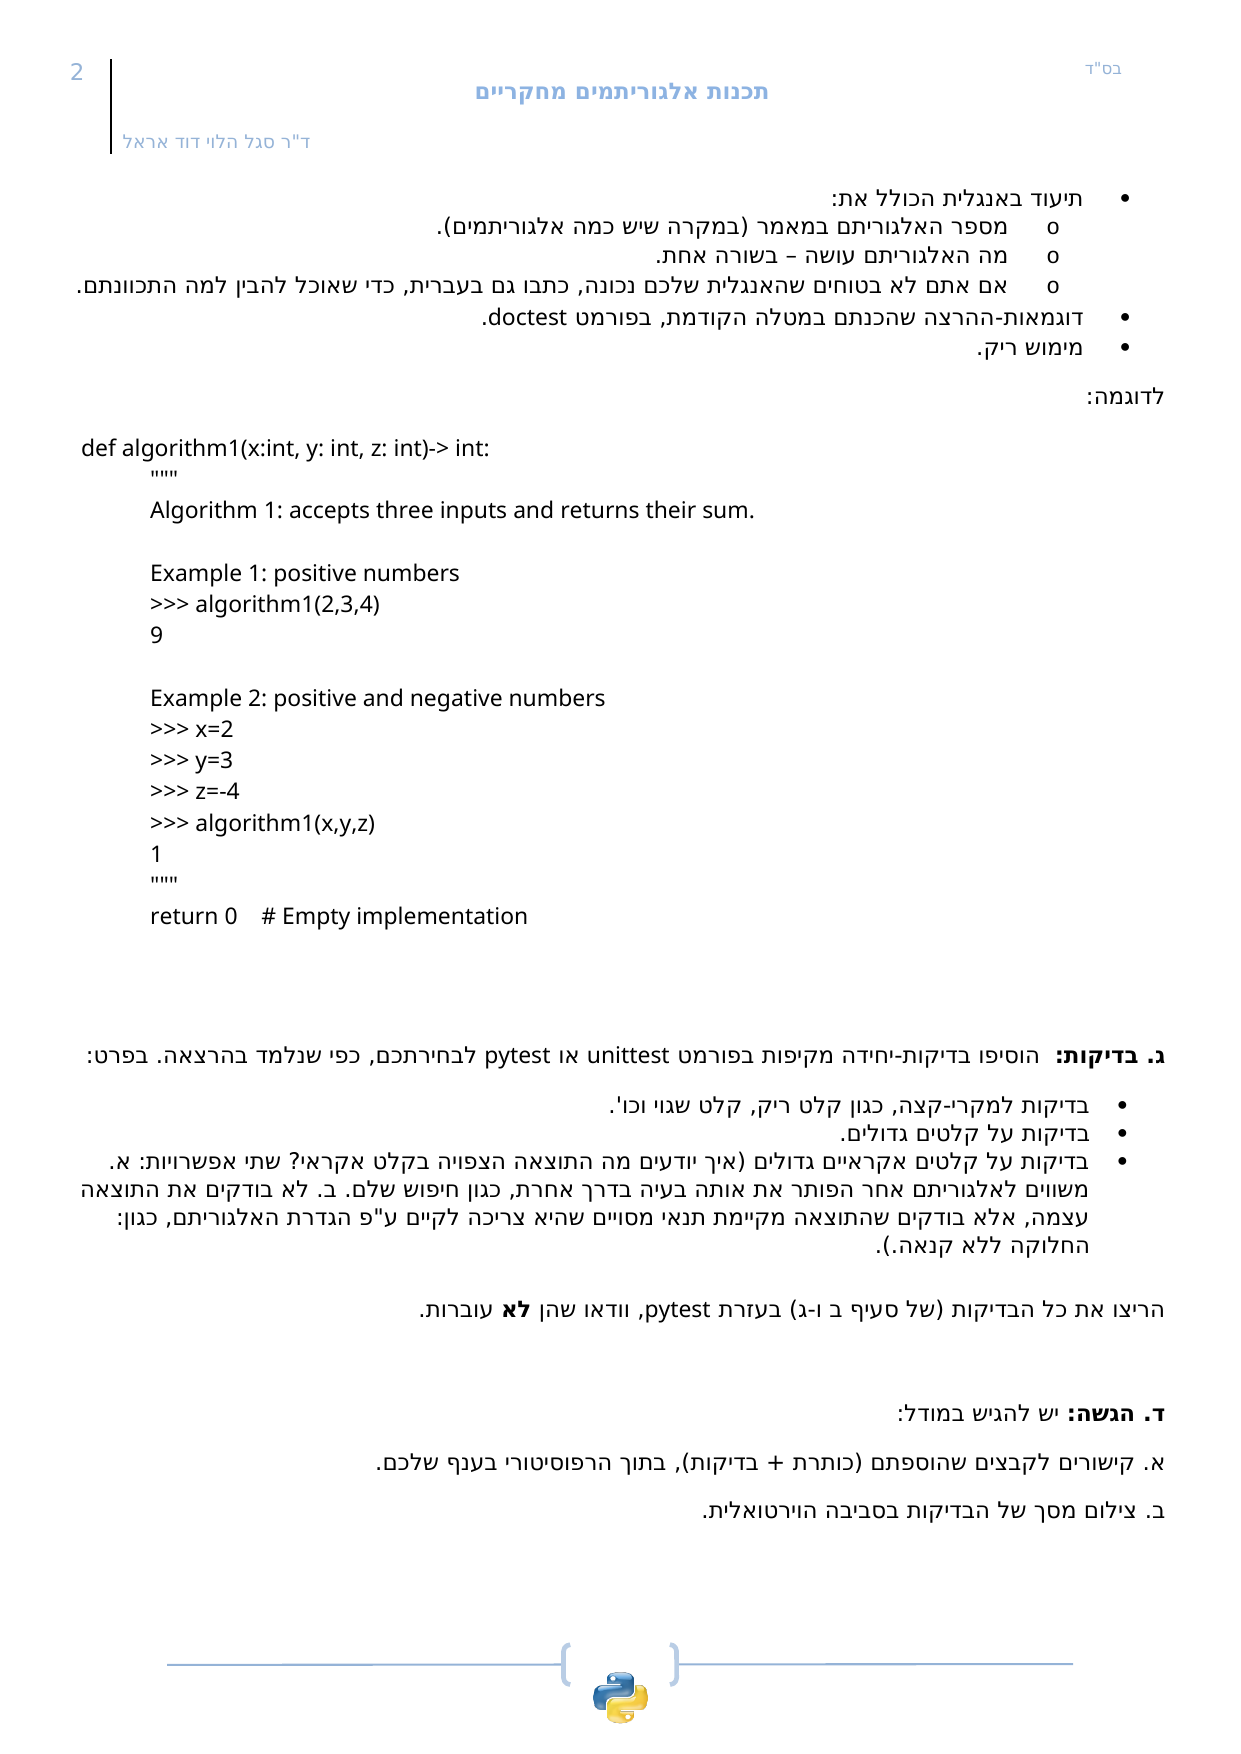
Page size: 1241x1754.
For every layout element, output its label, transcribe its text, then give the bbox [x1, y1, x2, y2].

text >>> x=2 [75, 713, 1165, 744]
text ג. בדיקות: הוסיפו בדיקות-יחידה מקיפות בפורמט unittest או pytest לבחירתכם, כפי שנלמד בהרצאה. בפרט: [75, 1039, 1165, 1070]
list בדיקות על קלטים גדולים. [75, 1120, 1128, 1147]
list בדיקות למקרי-קצה, כגון קלט ריק, קלט שגוי וכו'. [75, 1092, 1128, 1119]
list דוגמאות-ההרצה שהכנתם במטלה הקודמת, בפורמט doctest. [75, 301, 1121, 332]
text return 0 # Empty implementation [75, 900, 1165, 932]
list מימוש ריק. [75, 334, 1121, 361]
list בדיקות על קלטים אקראיים גדולים (איך יודעים מה התוצאה הצפויה בקלט אקראי? שתי אפשרויות: א. משווים לאלגוריתם אחר הפותר את אותה בעיה בדרך אחרת, כגון חיפוש שלם. ב. לא בודקים את התוצאה עצמה, אלא בודקים שהתוצאה מקיימת תנאי מסויים שהיא צריכה לקיים ע"פ הגדרת האלגוריתם, כגון: החלוקה ללא קנאה.). [75, 1148, 1128, 1259]
text ד. הגשה: יש להגיש במודל: [75, 1400, 1165, 1427]
text >>> z=-4 [75, 775, 1165, 807]
text Example 2: positive and negative numbers [75, 682, 1165, 713]
text >>> algorithm1(x,y,z) [75, 807, 1165, 838]
text א. קישורים לקבצים שהוספתם (כותרת + בדיקות), בתוך הרפוסיטורי בענף שלכם. [75, 1449, 1165, 1476]
text """ [75, 463, 1165, 494]
text >>> y=3 [75, 744, 1165, 775]
list תיעוד באנגלית הכולל את: [75, 185, 1121, 212]
picture [585, 1661, 655, 1744]
list מה האלגוריתם עושה – בשורה אחת. [75, 242, 1046, 270]
text Algorithm 1: accepts three inputs and returns their sum. [75, 494, 1165, 525]
text >>> algorithm1(2,3,4) [75, 588, 1165, 619]
text def algorithm1(x:int, y: int, z: int)-> int: [75, 432, 1165, 463]
text """ [75, 869, 1165, 900]
list אם אתם לא בטוחים שהאנגלית שלכם נכונה, כתבו גם בעברית, כדי שאוכל להבין למה התכוונתם. [75, 272, 1046, 300]
list מספר האלגוריתם במאמר (במקרה שיש כמה אלגוריתמים). [75, 213, 1046, 241]
text ב. צילום מסך של הבדיקות בסביבה הוירטואלית. [75, 1498, 1165, 1524]
text 9 [75, 619, 1165, 650]
text הריצו את כל הבדיקות (של סעיף ב ו-ג) בעזרת pytest, וודאו שהן לא עוברות. [75, 1293, 1165, 1324]
text לדוגמה: [75, 383, 1165, 409]
text Example 1: positive numbers [75, 557, 1165, 588]
text 1 [75, 838, 1165, 869]
